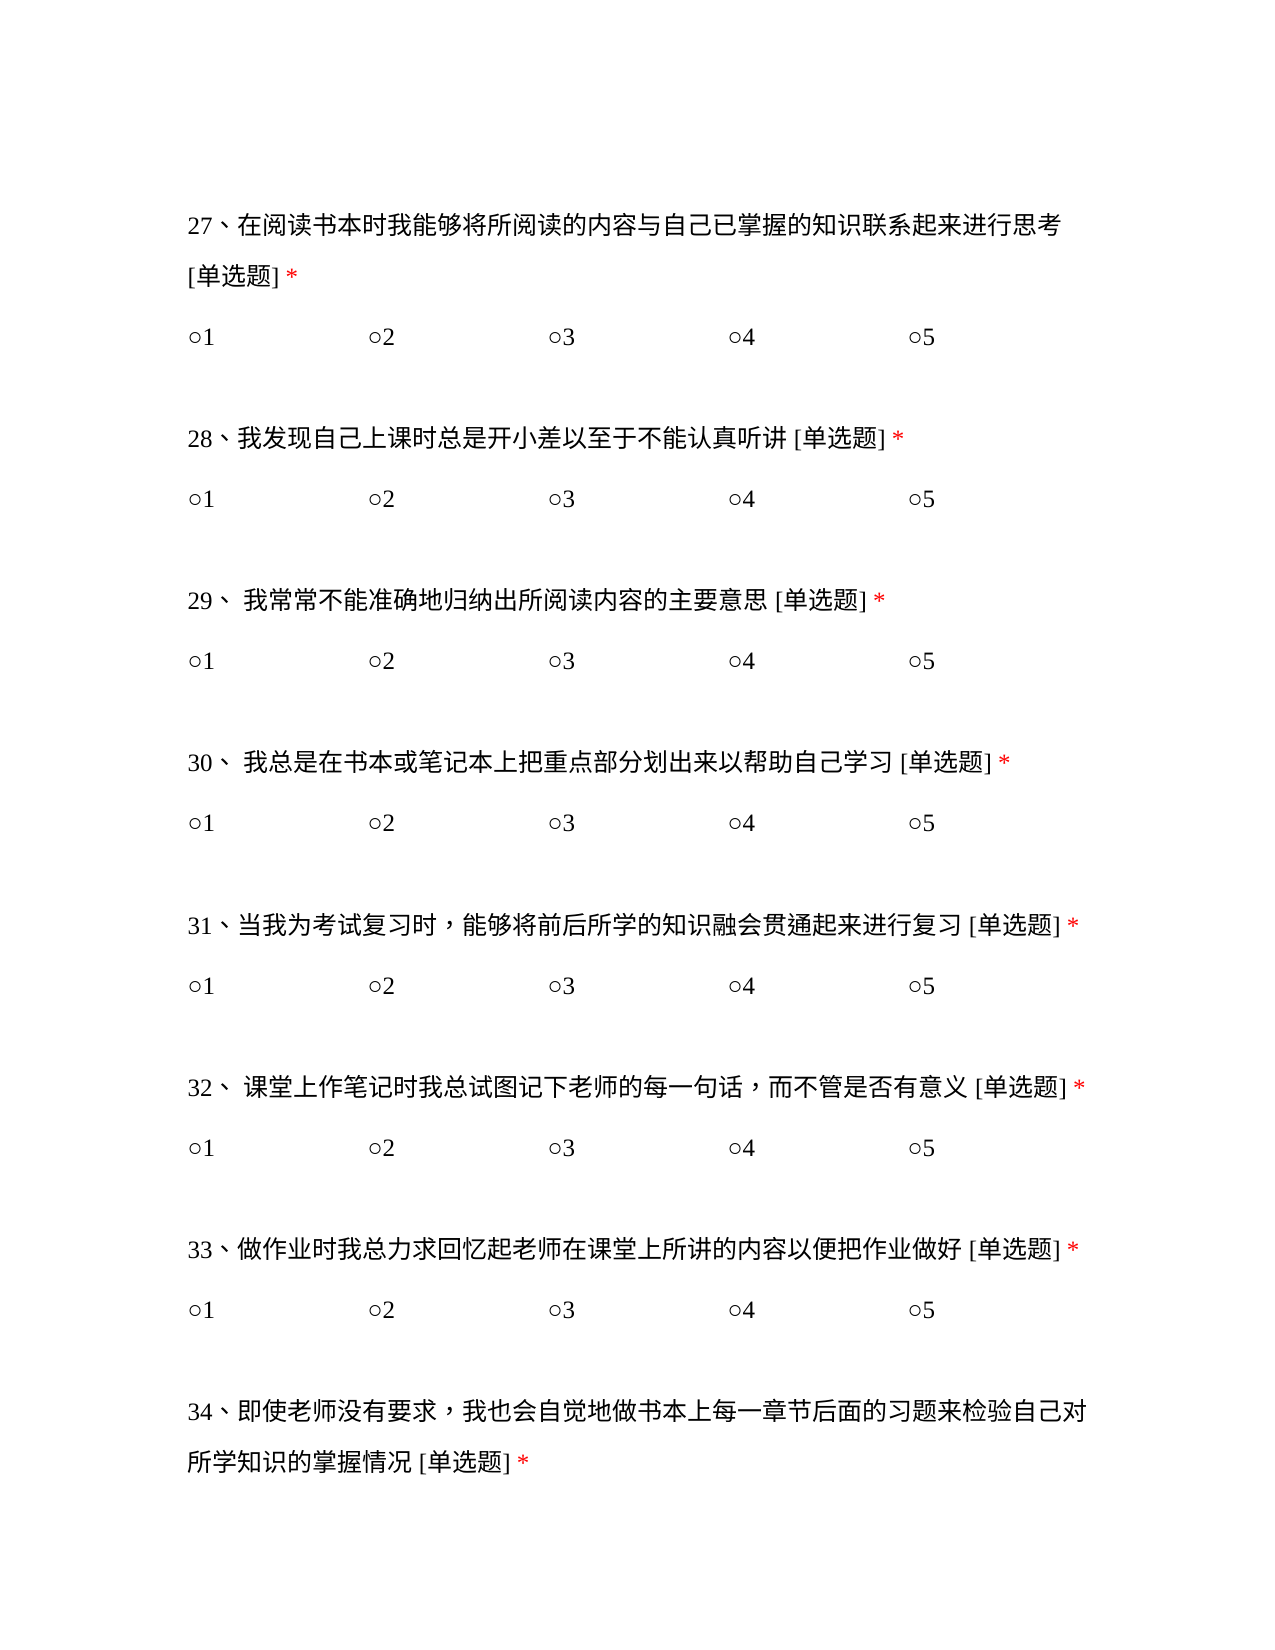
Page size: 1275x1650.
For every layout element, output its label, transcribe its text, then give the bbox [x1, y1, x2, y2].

table_header ○4 [717, 798, 895, 848]
table_header ○2 [357, 1284, 535, 1335]
table_header ○5 [897, 1284, 1075, 1335]
table_header ○5 [897, 1122, 1075, 1173]
table_header ○5 [897, 311, 1075, 362]
table_header ○2 [357, 473, 535, 524]
table_header ○2 [357, 636, 535, 686]
text 32、 课堂上作笔记时我总试图记下老师的每一句话，而不管是否有意义 [单选题] * [187, 1069, 1087, 1103]
table_header ○5 [897, 960, 1075, 1010]
table_header ○1 [177, 636, 355, 686]
table_header ○1 [177, 798, 355, 848]
table_header ○5 [897, 473, 1075, 524]
table_header ○2 [357, 798, 535, 848]
table_header ○3 [537, 1122, 715, 1173]
table_header ○1 [177, 1122, 355, 1173]
table_header ○2 [357, 1122, 535, 1173]
text 33、做作业时我总力求回忆起老师在课堂上所讲的内容以便把作业做好 [单选题] * [187, 1232, 1087, 1266]
table_header ○3 [537, 636, 715, 686]
text 34、即使老师没有要求，我也会自觉地做书本上每一章节后面的习题来检验自己对所学知识的掌握情况 [单选题] * [187, 1394, 1087, 1479]
table_header ○4 [717, 636, 895, 686]
text 31、当我为考试复习时，能够将前后所学的知识融会贯通起来进行复习 [单选题] * [187, 907, 1087, 941]
table_header ○4 [717, 1122, 895, 1173]
table_header ○4 [717, 1284, 895, 1335]
table_header ○4 [717, 473, 895, 524]
table_header ○1 [177, 473, 355, 524]
text 29、 我常常不能准确地归纳出所阅读内容的主要意思 [单选题] * [187, 583, 1087, 617]
text 28、我发现自己上课时总是开小差以至于不能认真听讲 [单选题] * [187, 421, 1087, 455]
table_header ○1 [177, 960, 355, 1010]
table_header ○4 [717, 311, 895, 362]
table_header ○1 [177, 1284, 355, 1335]
table_header ○3 [537, 960, 715, 1010]
table_header ○3 [537, 311, 715, 362]
text 30、 我总是在书本或笔记本上把重点部分划出来以帮助自己学习 [单选题] * [187, 745, 1087, 779]
table_header ○5 [897, 798, 1075, 848]
table_header ○3 [537, 473, 715, 524]
table_header ○2 [357, 311, 535, 362]
table_header ○2 [357, 960, 535, 1010]
table_header ○1 [177, 311, 355, 362]
table_header ○3 [537, 1284, 715, 1335]
table_header ○5 [897, 636, 1075, 686]
table_header ○4 [717, 960, 895, 1010]
text 27、在阅读书本时我能够将所阅读的内容与自己已掌握的知识联系起来进行思考 [单选题] * [187, 207, 1087, 293]
table_header ○3 [537, 798, 715, 848]
